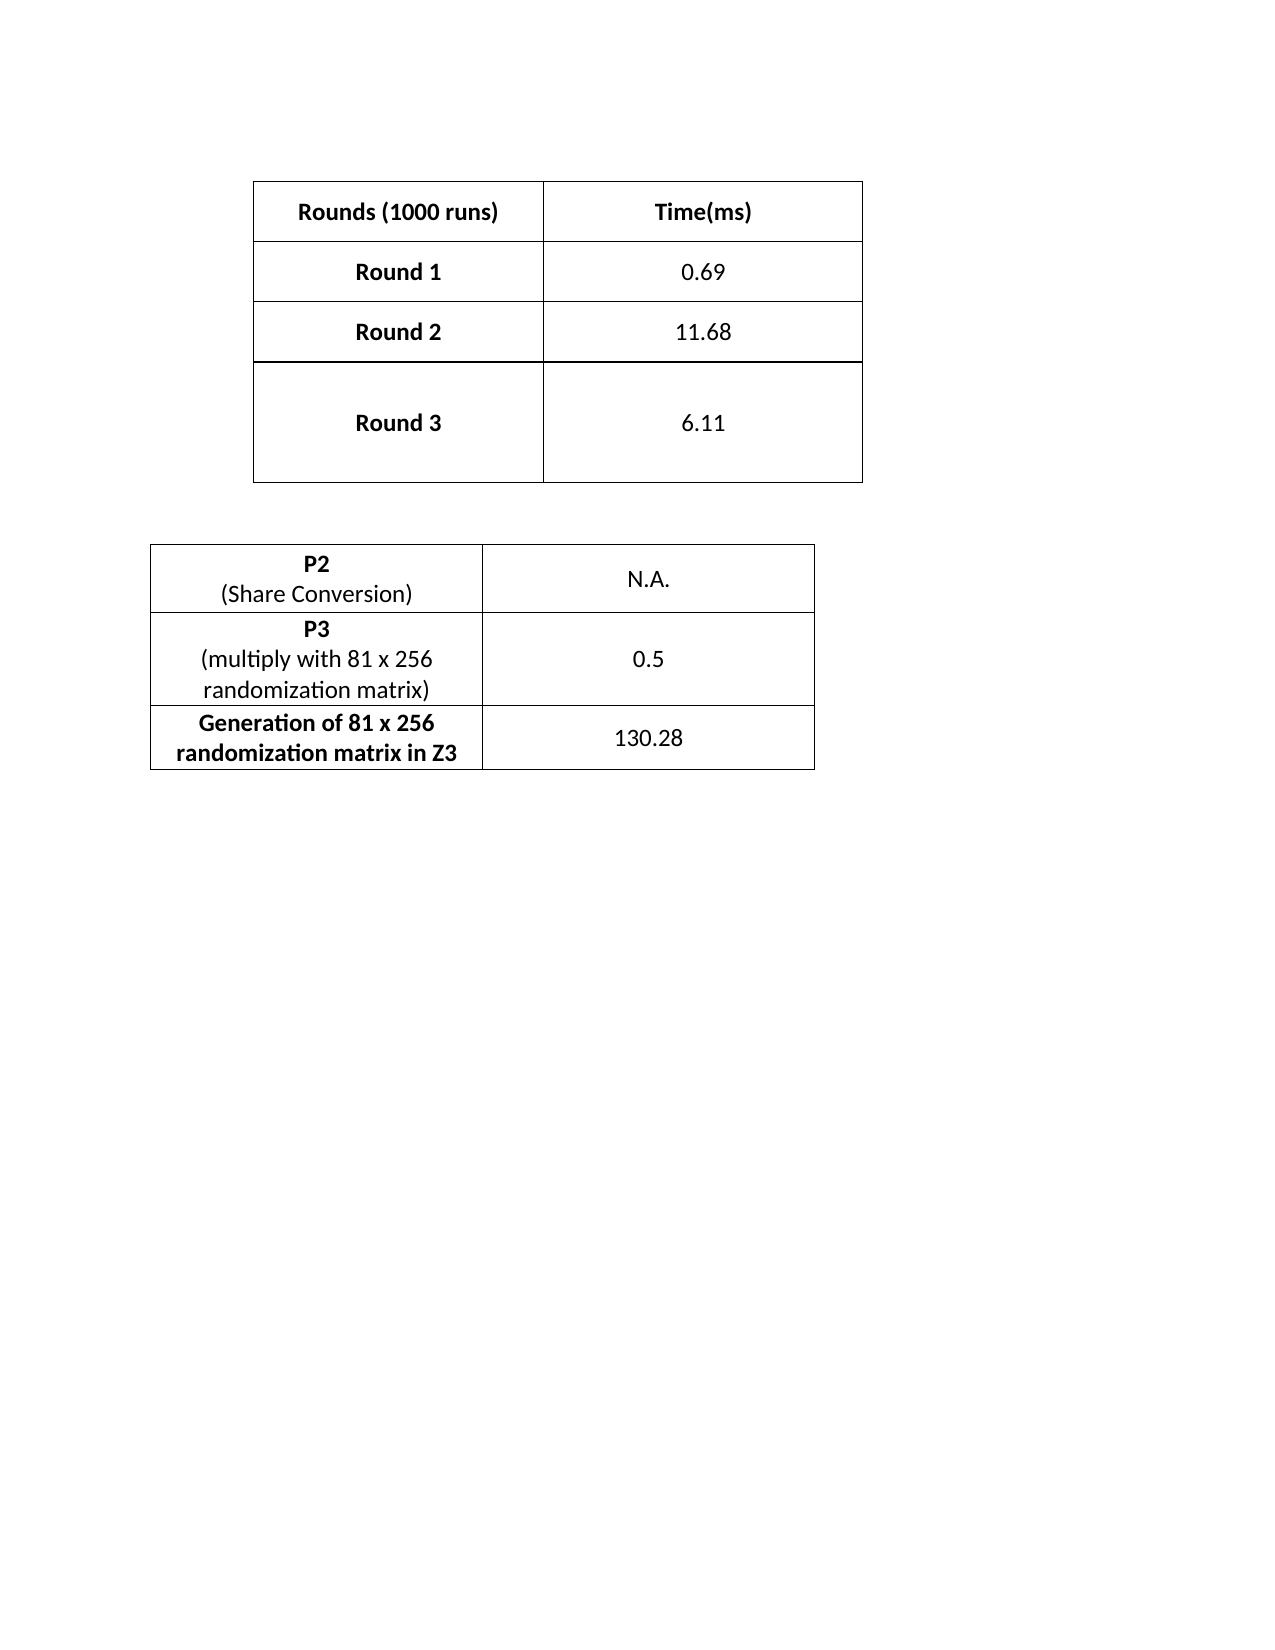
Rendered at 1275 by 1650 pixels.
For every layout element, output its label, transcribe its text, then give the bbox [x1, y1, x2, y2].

table_cell Round 3 [254, 363, 543, 482]
table_cell Round 2 [254, 302, 543, 361]
table_cell 11.68 [544, 302, 862, 361]
table_cell 0.5 [483, 613, 814, 704]
table_header P2 (Share Conversion) [151, 545, 482, 612]
table_cell 6.11 [544, 363, 862, 482]
table_header N.A. [483, 545, 814, 612]
table_cell Round 1 [254, 242, 543, 301]
table_header Rounds (1000 runs) [254, 182, 543, 241]
table_cell 0.69 [544, 242, 862, 301]
table_header Time(ms) [544, 182, 862, 241]
table_cell P3 (multiply with 81 x 256 randomization matrix) [151, 613, 482, 704]
table_cell Generation of 81 x 256 randomization matrix in Z3 [151, 706, 482, 769]
table_cell 130.28 [483, 706, 814, 769]
